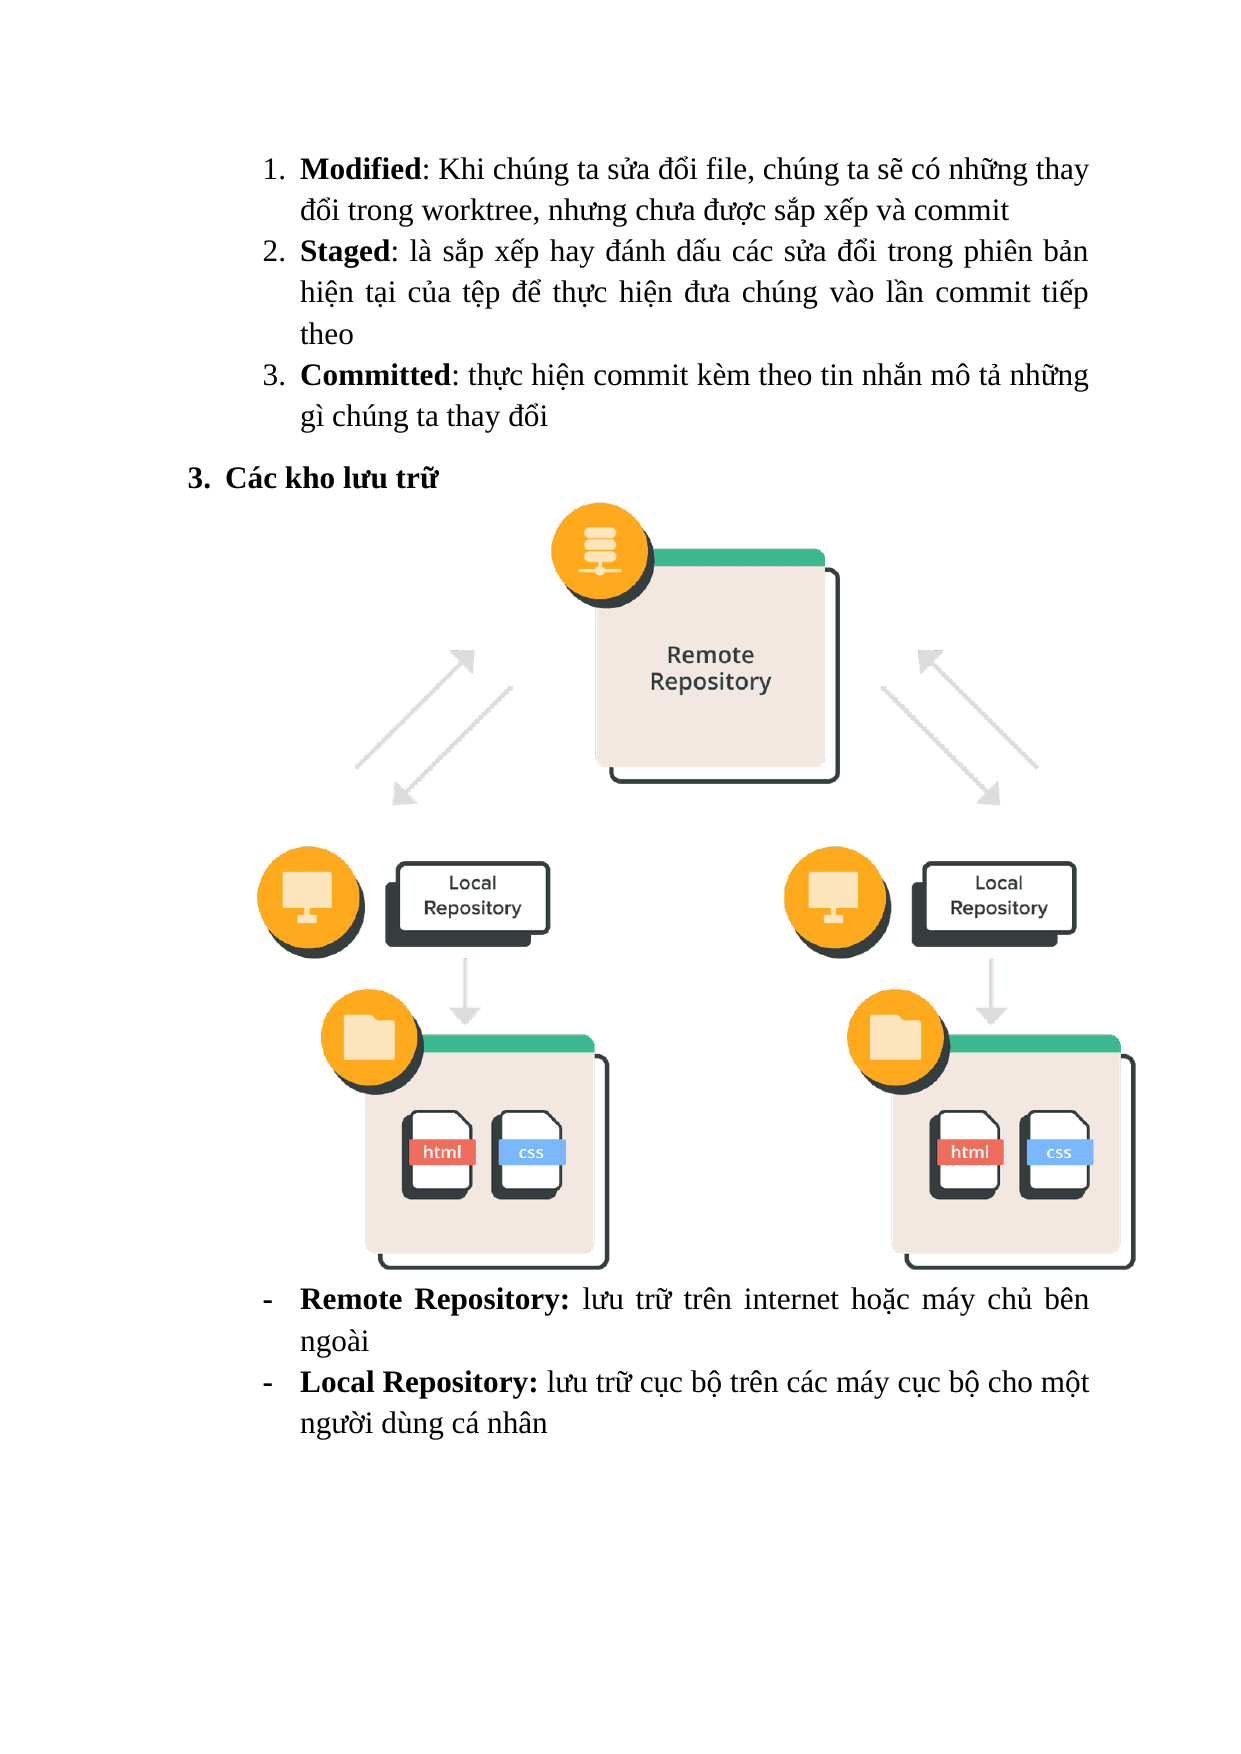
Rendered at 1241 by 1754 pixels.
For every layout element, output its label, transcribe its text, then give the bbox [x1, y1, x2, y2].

list Các kho lưu trữ [187, 459, 1090, 496]
list Local Repository: lưu trữ cục bộ trên các máy cục bộ cho một người dùng cá nhân [262, 1363, 1090, 1440]
list Remote Repository: lưu trữ trên internet hoặc máy chủ bên ngoài [262, 1281, 1090, 1358]
list Committed: thực hiện commit kèm theo tin nhắn mô tả những gì chúng ta thay đổi [262, 356, 1090, 433]
picture [225, 495, 1166, 1277]
list Modified: Khi chúng ta sửa đổi file, chúng ta sẽ có những thay đổi trong worktree, nhưng chưa được sắp xếp và commit [262, 150, 1090, 227]
list Staged: là sắp xếp hay đánh dấu các sửa đổi trong phiên bản hiện tại của tệp để thực hiện đưa chúng vào lần commit tiếp theo [262, 232, 1090, 351]
